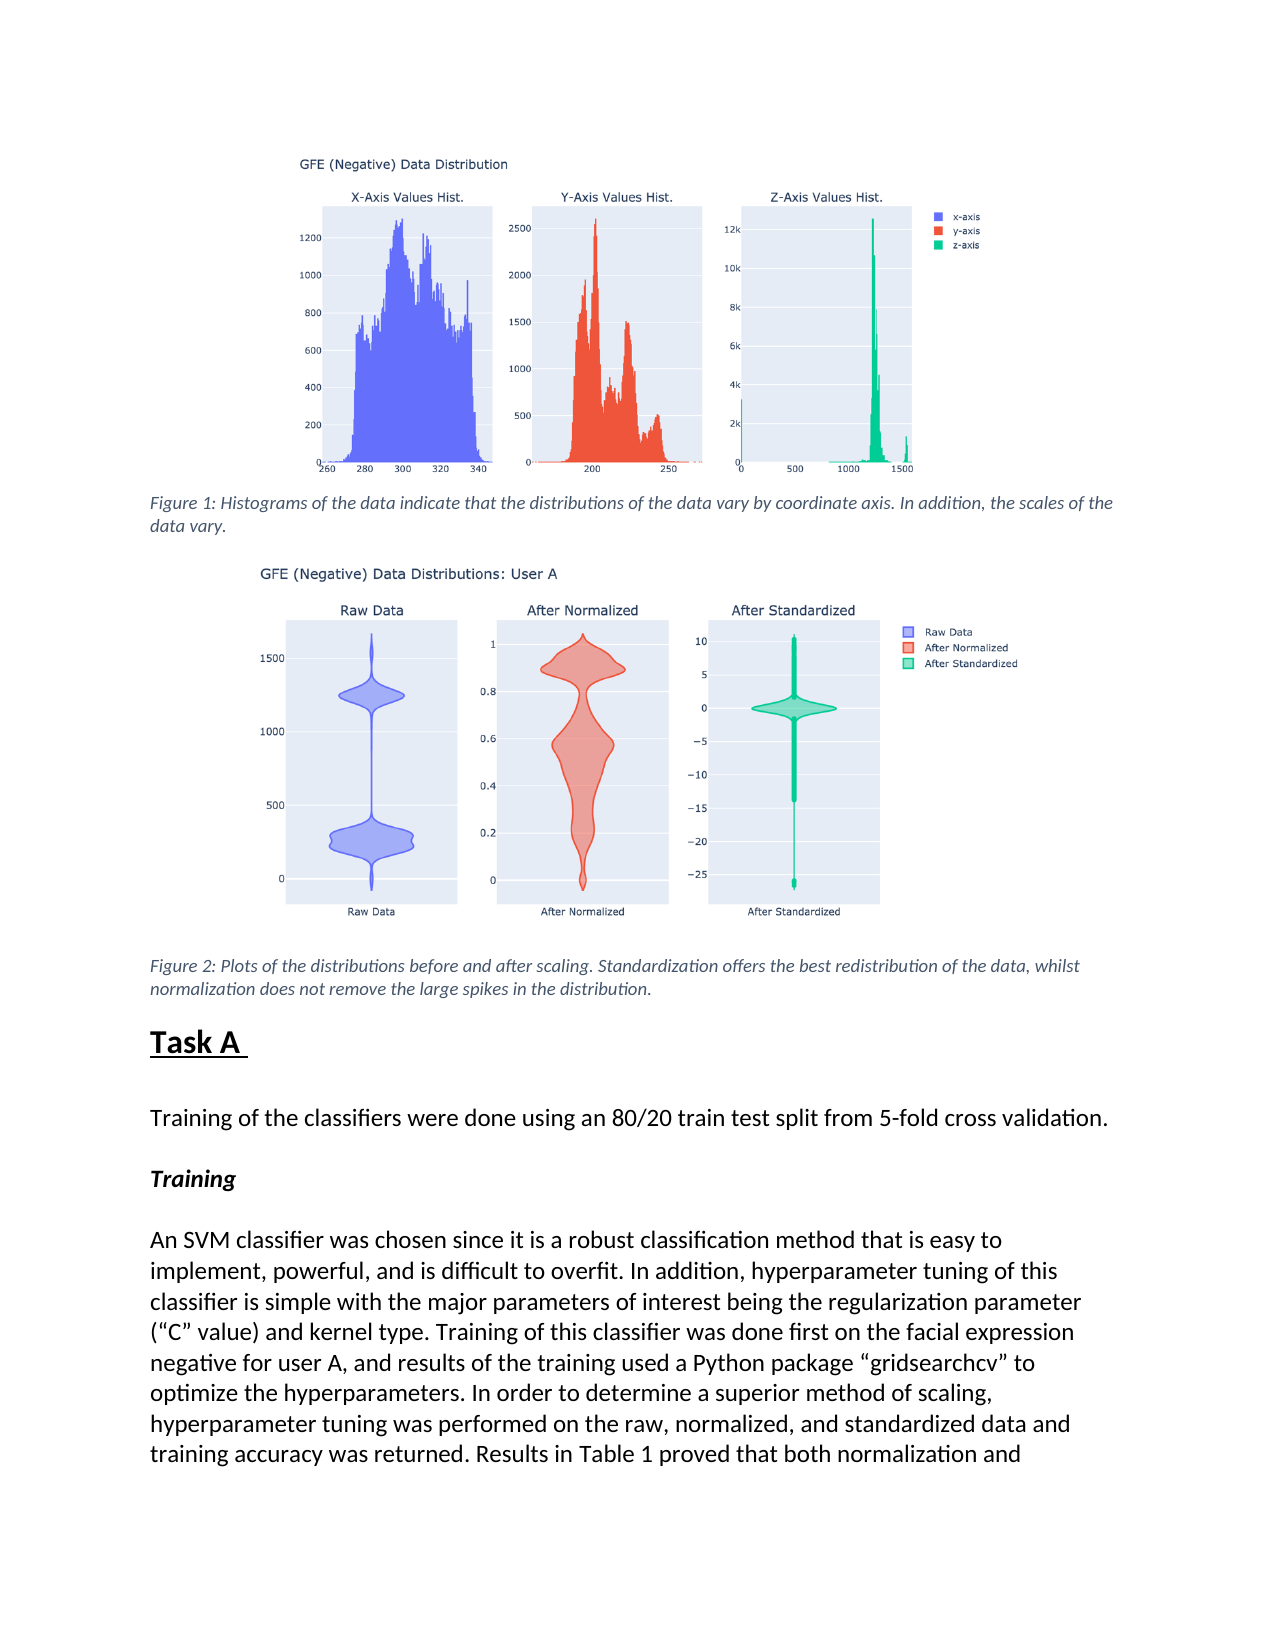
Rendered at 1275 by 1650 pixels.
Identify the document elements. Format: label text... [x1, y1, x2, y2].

text Figure 2: Plots of the distributions before and after scaling. Standardization offers the best redistribution of the data, whilst normalization does not remove the large spikes in the distribution. [150, 954, 1125, 1000]
picture [244, 557, 1031, 934]
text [150, 1224, 1125, 1469]
picture [287, 150, 988, 492]
text Training [150, 1163, 1125, 1194]
text Training of the classifiers were done using an 80/20 train test split from 5-fold cross validation. [150, 1102, 1125, 1133]
text Figure 1: Histograms of the data indicate that the distributions of the data vary by coordinate axis. In addition, the scales of the data vary. [150, 491, 1125, 537]
text Task A [150, 1021, 1125, 1062]
